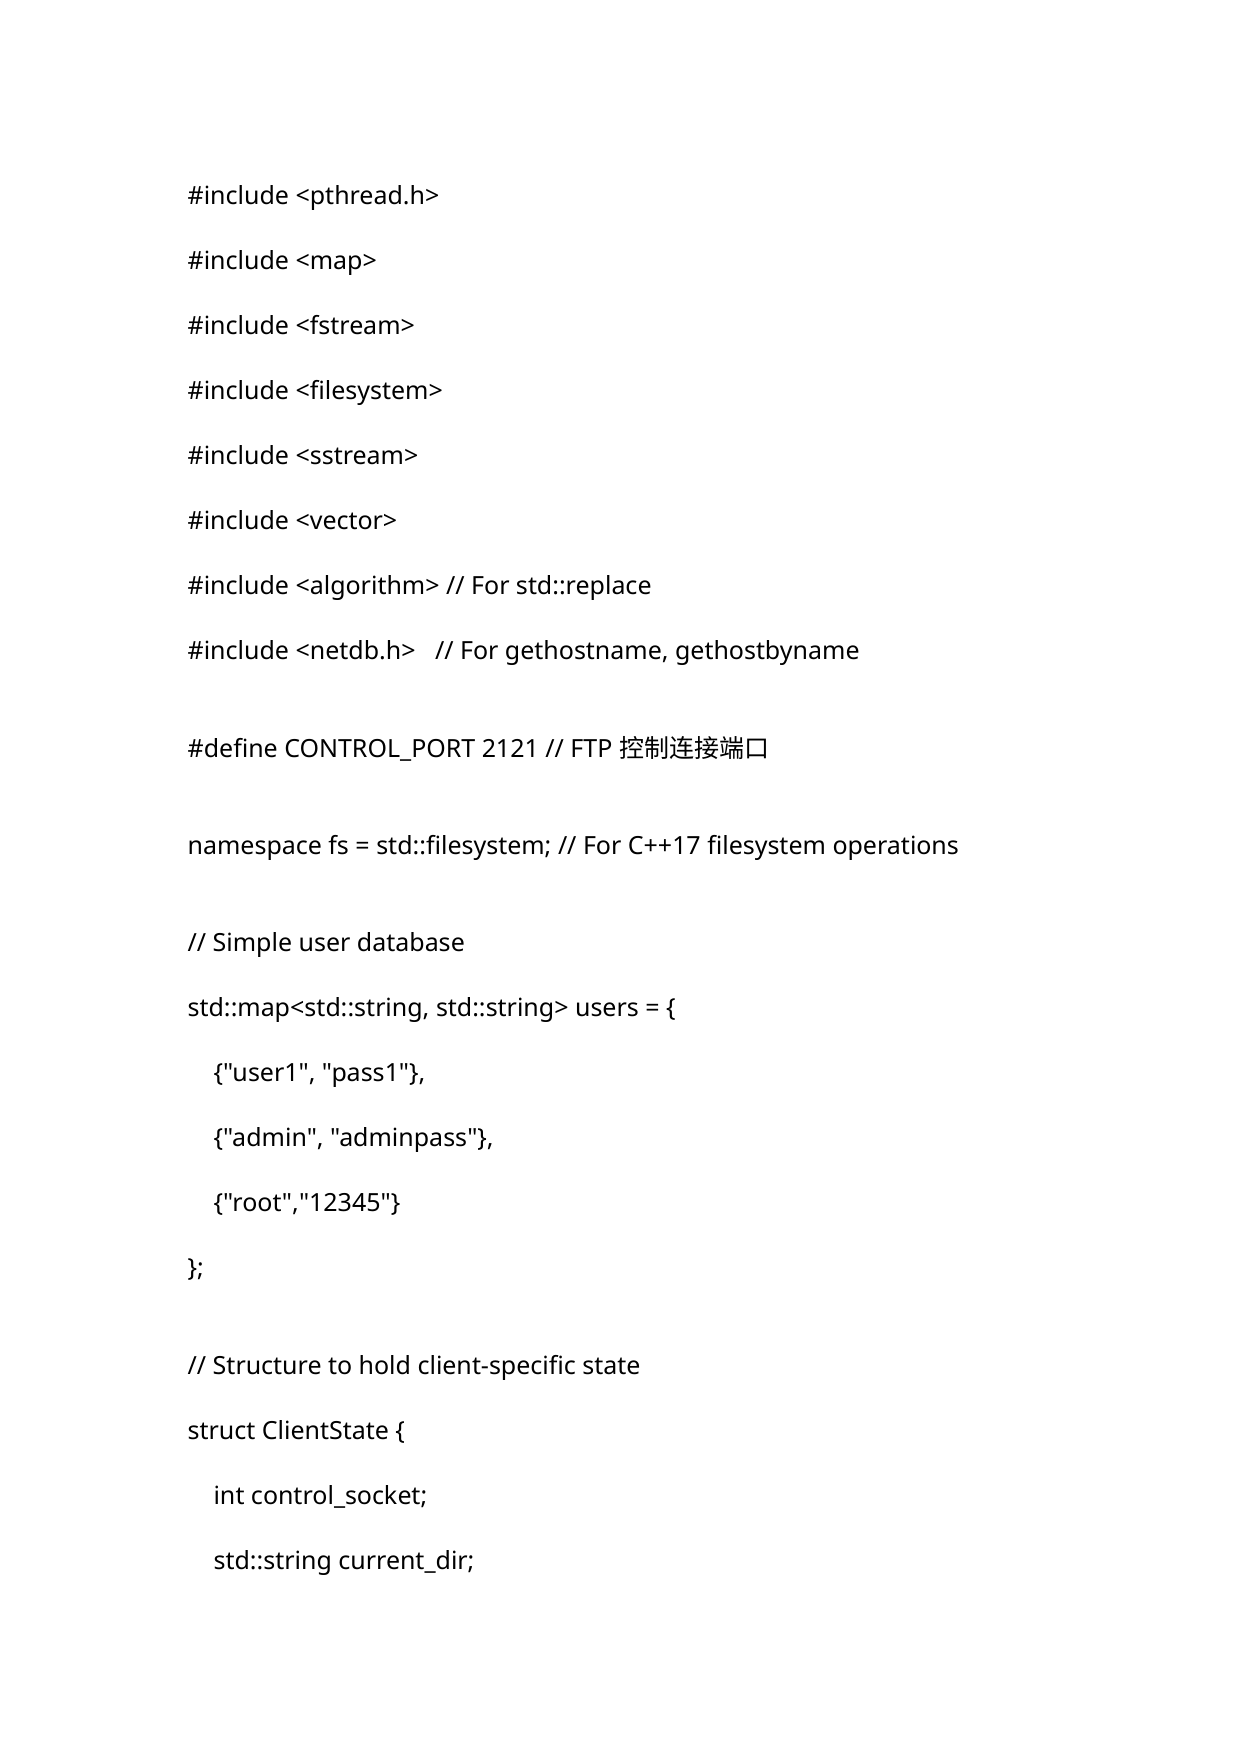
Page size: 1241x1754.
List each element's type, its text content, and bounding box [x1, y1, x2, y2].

text {"root","12345"} [187, 1169, 1053, 1234]
text #include <map> [187, 227, 1053, 292]
text #define CONTROL_PORT 2121 // FTP 控制连接端口 [187, 714, 1053, 779]
text }; [187, 1234, 1053, 1299]
text #include <filesystem> [187, 357, 1053, 422]
text std::string current_dir; [187, 1527, 1053, 1592]
text #include <fstream> [187, 292, 1053, 357]
text #include <netdb.h> // For gethostname, gethostbyname [187, 617, 1053, 682]
text namespace fs = std::filesystem; // For C++17 filesystem operations [187, 812, 1053, 877]
text #include <sstream> [187, 422, 1053, 487]
text #include <algorithm> // For std::replace [187, 552, 1053, 617]
text #include <pthread.h> [187, 162, 1053, 227]
text int control_socket; [187, 1462, 1053, 1527]
text #include <vector> [187, 487, 1053, 552]
text std::map<std::string, std::string> users = { [187, 974, 1053, 1039]
text {"admin", "adminpass"}, [187, 1104, 1053, 1169]
text struct ClientState { [187, 1397, 1053, 1462]
text // Simple user database [187, 909, 1053, 974]
text {"user1", "pass1"}, [187, 1039, 1053, 1104]
text // Structure to hold client-specific state [187, 1332, 1053, 1397]
